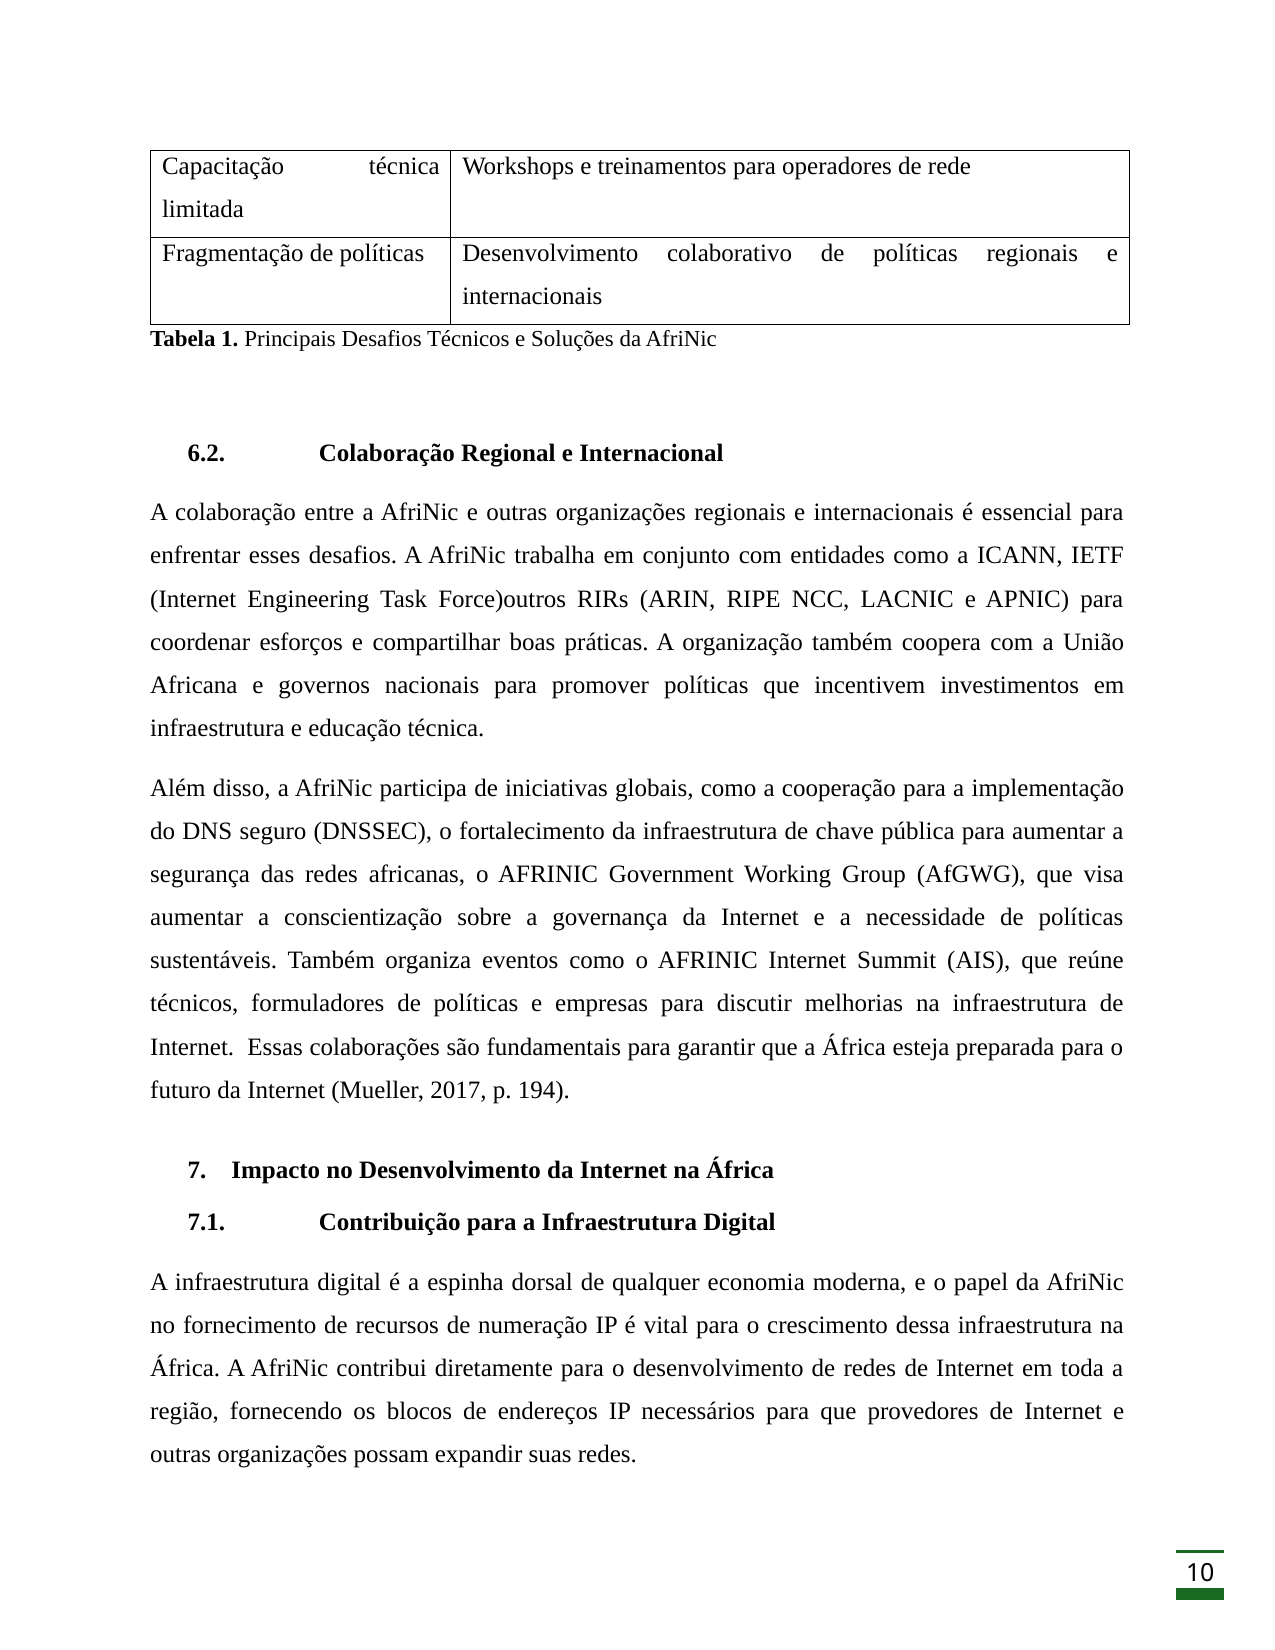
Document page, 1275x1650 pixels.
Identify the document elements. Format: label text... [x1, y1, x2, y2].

list Colaboração Regional e Internacional [187, 438, 1125, 466]
text A colaboração entre a AfriNic e outras organizações regionais e internacionais é essencial para enfrentar esses desafios. A AfriNic trabalha em conjunto com entidades como a ICANN, IETF (Internet Engineering Task Force)outros RIRs (ARIN, RIPE NCC, LACNIC e APNIC) para coordenar esforços e compartilhar boas práticas. A organização também coopera com a União Africana e governos nacionais para promover políticas que incentivem investimentos em infraestrutura e educação técnica. [150, 497, 1125, 742]
text A infraestrutura digital é a espinha dorsal de qualquer economia moderna, e o papel da AfriNic no fornecimento de recursos de numeração IP é vital para o crescimento dessa infraestrutura na África. A AfriNic contribui diretamente para o desenvolvimento de redes de Internet em toda a região, fornecendo os blocos de endereços IP necessários para que provedores de Internet e outras organizações possam expandir suas redes. [150, 1267, 1125, 1468]
table_cell Desenvolvimento colaborativo de políticas regionais e internacionais [451, 238, 1129, 324]
text Tabela 1. Principais Desafios Técnicos e Soluções da AfriNic [150, 325, 1125, 352]
subtitle Impacto no Desenvolvimento da Internet na África [187, 1155, 1125, 1184]
list Contribuição para a Infraestrutura Digital [187, 1207, 1125, 1236]
text Além disso, a AfriNic participa de iniciativas globais, como a cooperação para a implementação do DNS seguro (DNSSEC), o fortalecimento da infraestrutura de chave pública para aumentar a segurança das redes africanas, o AFRINIC Government Working Group (AfGWG), que visa aumentar a conscientização sobre a governança da Internet e a necessidade de políticas sustentáveis. Também organiza eventos como o AFRINIC Internet Summit (AIS), que reúne técnicos, formuladores de políticas e empresas para discutir melhorias na infraestrutura de Internet. Essas colaborações são fundamentais para garantir que a África esteja preparada para o futuro da Internet (Mueller, 2017, p. 194). [150, 773, 1125, 1103]
table_cell Capacitação técnica limitada [151, 151, 450, 237]
table_cell Workshops e treinamentos para operadores de rede [451, 151, 1129, 237]
table_cell Fragmentação de políticas [151, 238, 450, 324]
